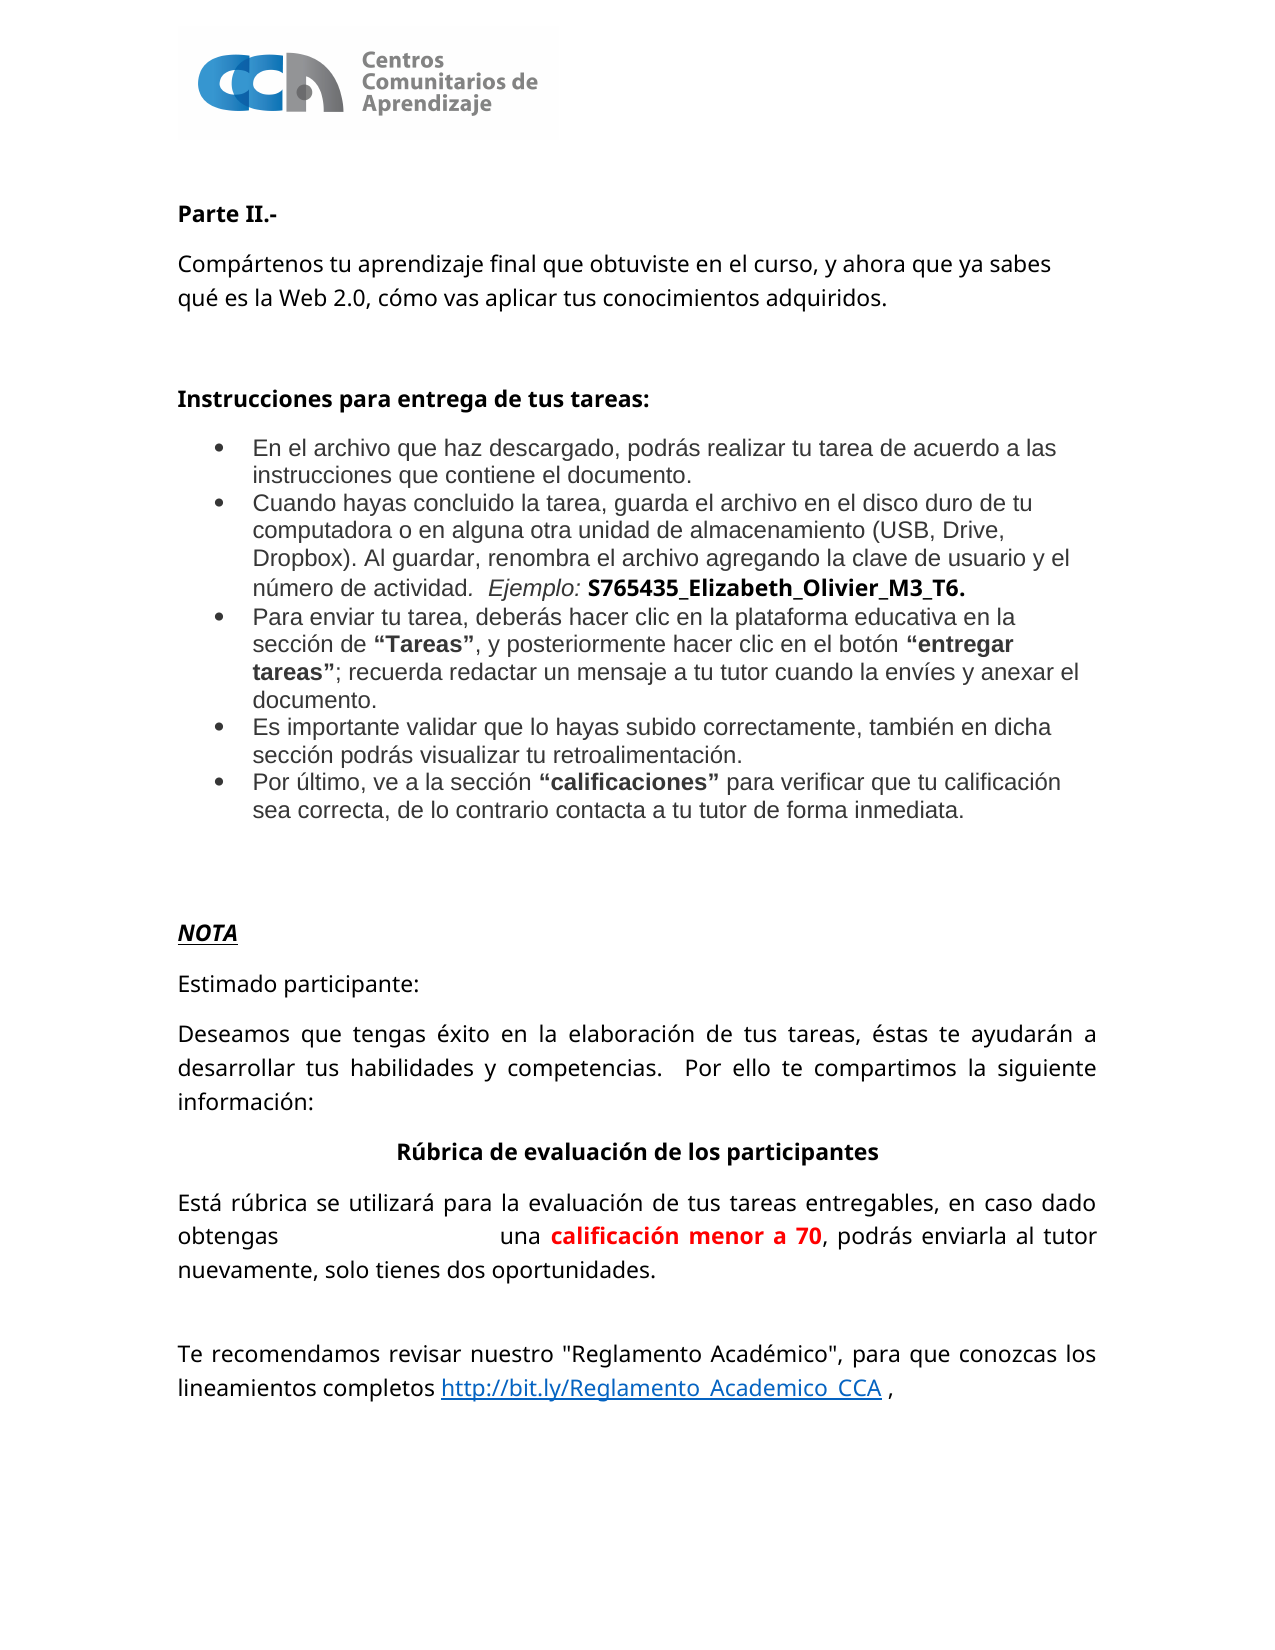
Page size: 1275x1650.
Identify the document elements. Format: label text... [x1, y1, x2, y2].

text Compártenos tu aprendizaje final que obtuviste en el curso, y ahora que ya sabes qué es la Web 2.0, cómo vas aplicar tus conocimientos adquiridos. [177, 248, 1098, 313]
list Cuando hayas concluido la tarea, guarda el archivo en el disco duro de tu computadora o en alguna otra unidad de almacenamiento (USB, Drive, Dropbox). Al guardar, renombra el archivo agregando la clave de usuario y el número de actividad. Ejemplo: S765435_Elizabeth_Olivier_M3_T6. [215, 489, 1098, 603]
picture [178, 26, 560, 140]
text Deseamos que tengas éxito en la elaboración de tus tareas, éstas te ayudarán a desarrollar tus habilidades y competencias. Por ello te compartimos la siguiente información: [177, 1018, 1098, 1117]
text Está rúbrica se utilizará para la evaluación de tus tareas entregables, en caso dado obtengas una calificación menor a 70, podrás enviarla al tutor nuevamente, solo tienes dos oportunidades. [177, 1186, 1098, 1319]
text Te recomendamos revisar nuestro "Reglamento Académico", para que conozcas los lineamientos completos http://bit.ly/Reglamento_Academico_CCA , [177, 1338, 1098, 1437]
text NOTA [177, 917, 1098, 948]
text Parte II.- [177, 198, 1098, 229]
text Instrucciones para entrega de tus tareas: [177, 383, 1098, 414]
text Rúbrica de evaluación de los participantes [177, 1136, 1098, 1167]
list En el archivo que haz descargado, podrás realizar tu tarea de acuerdo a las instrucciones que contiene el documento. [215, 433, 1098, 489]
text Estimado participante: [177, 968, 1098, 999]
list Es importante validar que lo hayas subido correctamente, también en dicha sección podrás visualizar tu retroalimentación. [215, 713, 1098, 768]
list Por último, ve a la sección “calificaciones” para verificar que tu calificación sea correcta, de lo contrario contacta a tu tutor de forma inmediata. [215, 768, 1098, 823]
list Para enviar tu tarea, deberás hacer clic en la plataforma educativa en la sección de “Tareas”, y posteriormente hacer clic en el botón “entregar tareas”; recuerda redactar un mensaje a tu tutor cuando la envíes y anexar el documento. [215, 603, 1098, 713]
